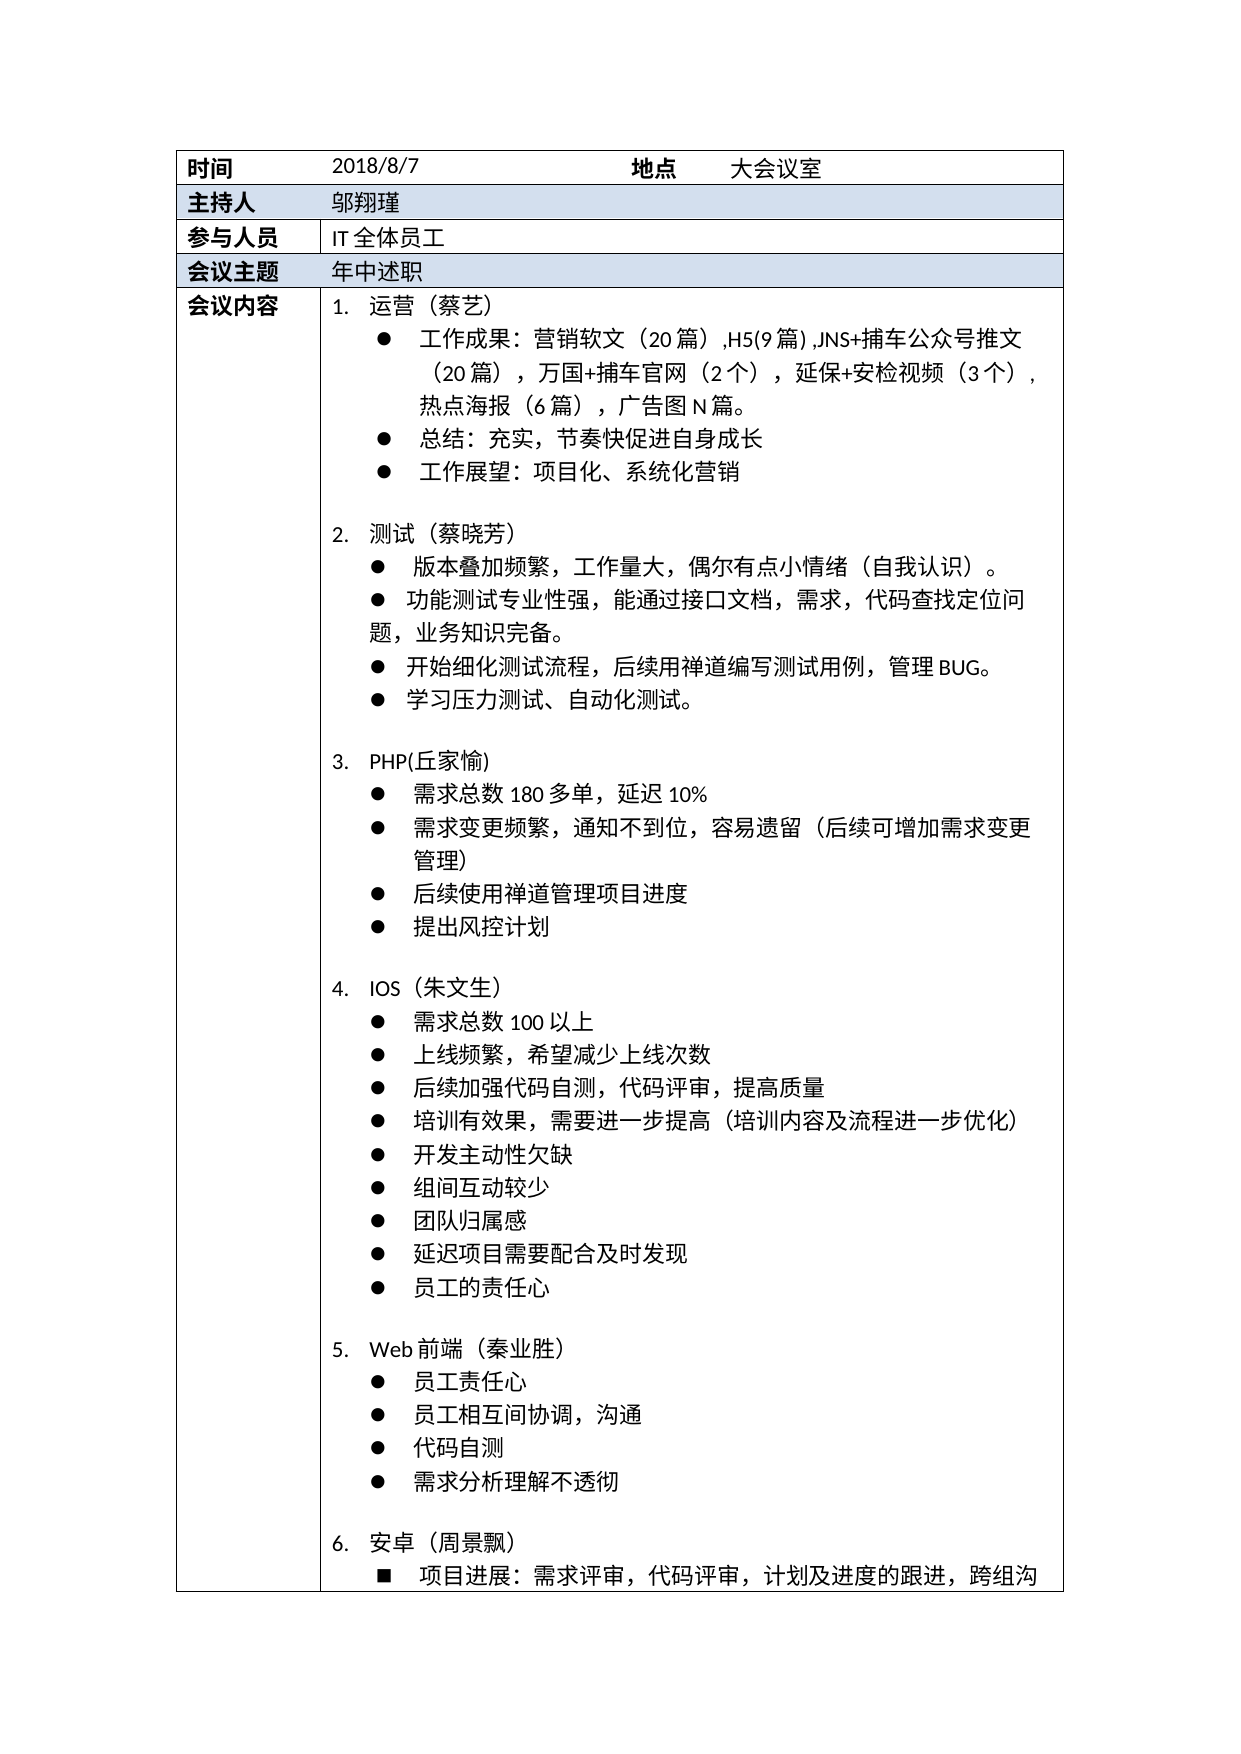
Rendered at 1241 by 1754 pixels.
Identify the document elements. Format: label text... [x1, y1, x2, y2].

table_cell 参与人员 [177, 220, 320, 253]
table_header 地点 [620, 151, 719, 184]
table_cell 年中述职 [320, 254, 1063, 287]
table_cell 会议内容 [177, 288, 320, 1591]
table_cell 主持人 [177, 185, 320, 218]
table_header 时间 [177, 151, 320, 184]
table_header 2018/8/7 [320, 151, 620, 184]
table_cell IT全体员工 [321, 220, 1063, 253]
table_cell 邬翔瑾 [320, 185, 1063, 218]
table_cell 会议主题 [177, 254, 320, 287]
table_header 大会议室 [719, 151, 1063, 184]
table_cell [321, 288, 1063, 1591]
